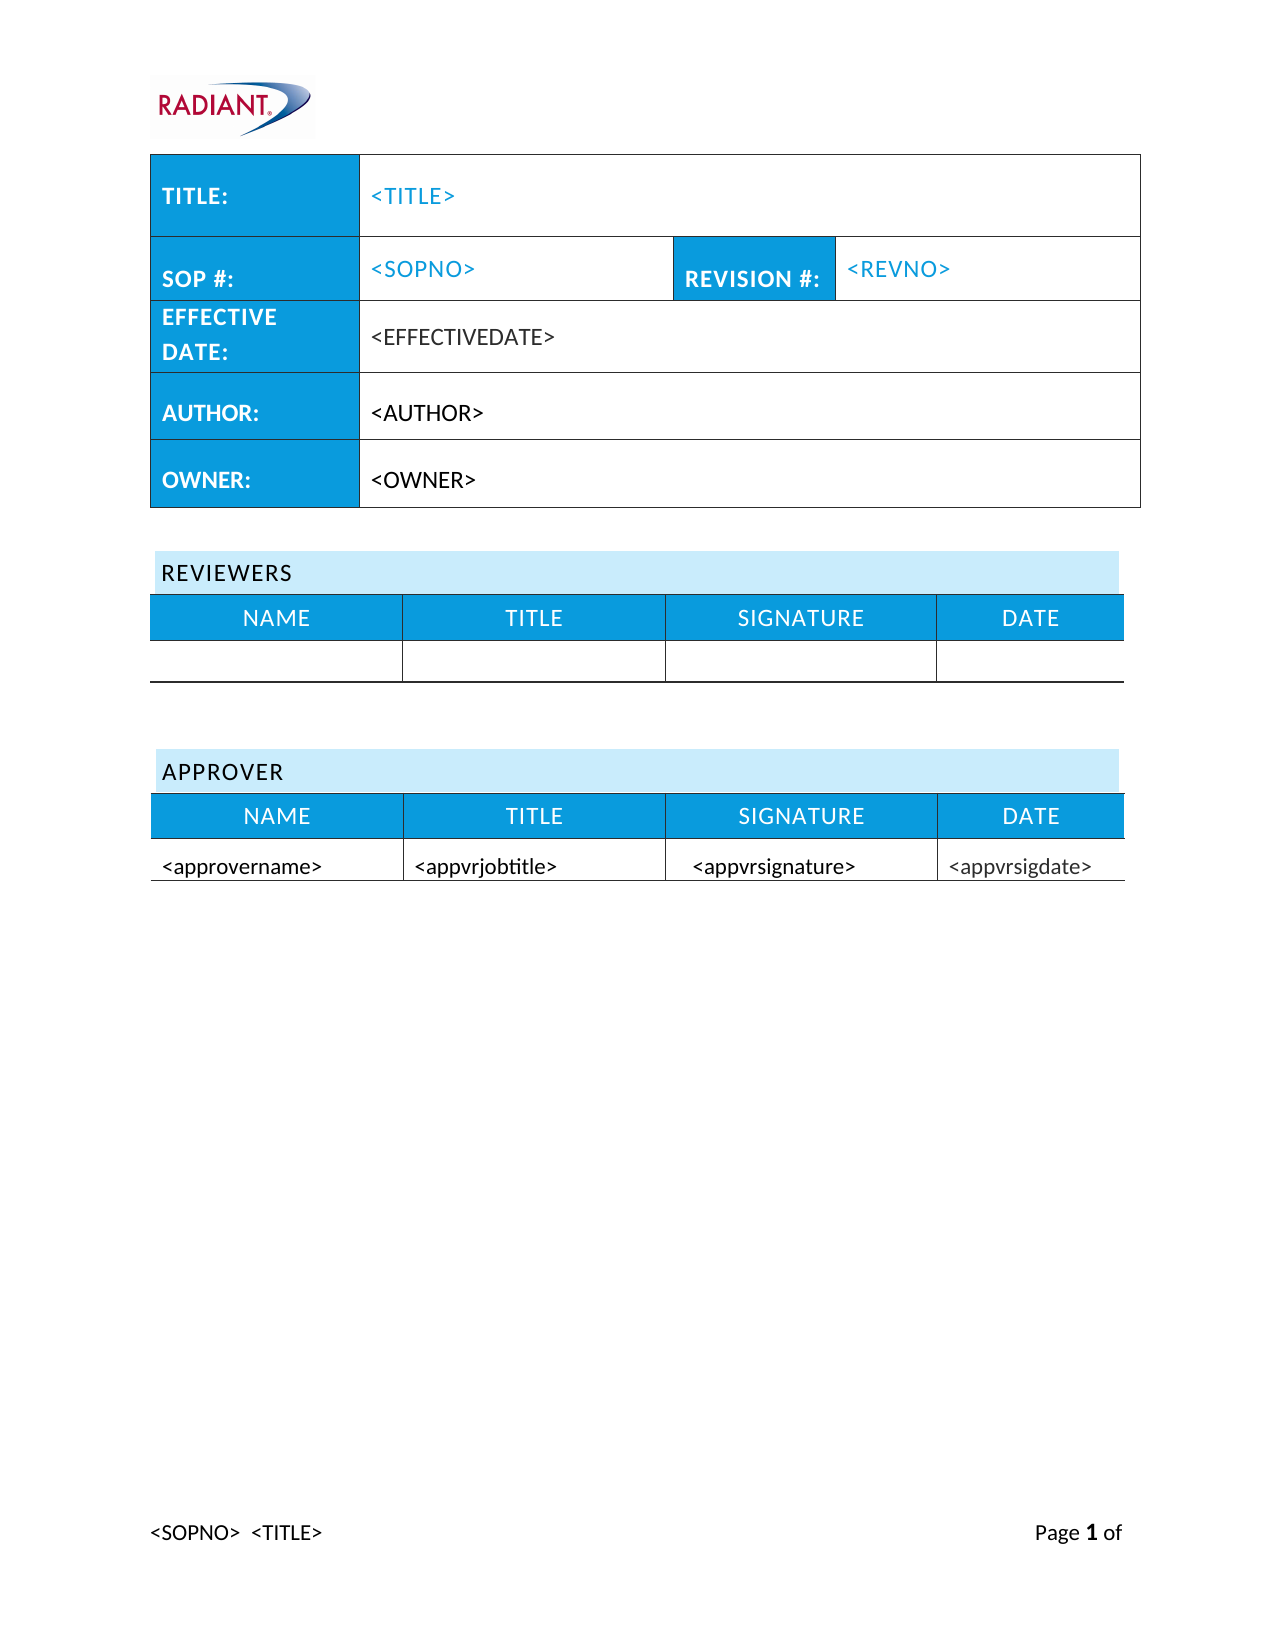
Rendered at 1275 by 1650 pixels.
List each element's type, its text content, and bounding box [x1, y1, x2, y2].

table_cell <AUTHOR> [360, 373, 1140, 439]
table_cell sIGNATURE [666, 794, 937, 838]
table_cell <approvername> [151, 839, 403, 880]
table_cell <appvrjobtitle> [404, 839, 665, 880]
table_cell <EFFECTIVEDATE> [360, 301, 1140, 372]
table_cell <SOPNO> [360, 237, 673, 300]
table_cell [150, 641, 402, 681]
table_cell revision #: [674, 237, 835, 300]
table_header <title> [360, 155, 1140, 236]
table_cell sIGNATURE [666, 595, 936, 640]
table_cell EFFECTIVE DATE: [151, 301, 359, 372]
table_cell tITLE [404, 794, 665, 838]
table_cell Name [151, 794, 403, 838]
table_cell OWNER: [151, 440, 359, 507]
table_header APPROVER [151, 737, 1124, 792]
table_cell AUTHOR: [151, 373, 359, 439]
table_header TITLE: [151, 155, 359, 236]
table_cell <appvrsigdate> [938, 839, 1124, 880]
table_cell dATE [937, 595, 1124, 640]
table_cell <OWNER> [360, 440, 1140, 507]
table_cell [937, 641, 1124, 681]
table_cell dATE [938, 794, 1124, 838]
table_cell <REVNO> [836, 237, 1140, 300]
table_header REVIEWERS [150, 539, 1124, 594]
table_cell Name [150, 595, 402, 640]
table_cell [403, 641, 665, 681]
table_cell tITLE [403, 595, 665, 640]
table_cell sop #: [151, 237, 359, 300]
table_cell [666, 641, 936, 681]
table_cell <appvrsignature> [666, 839, 937, 880]
